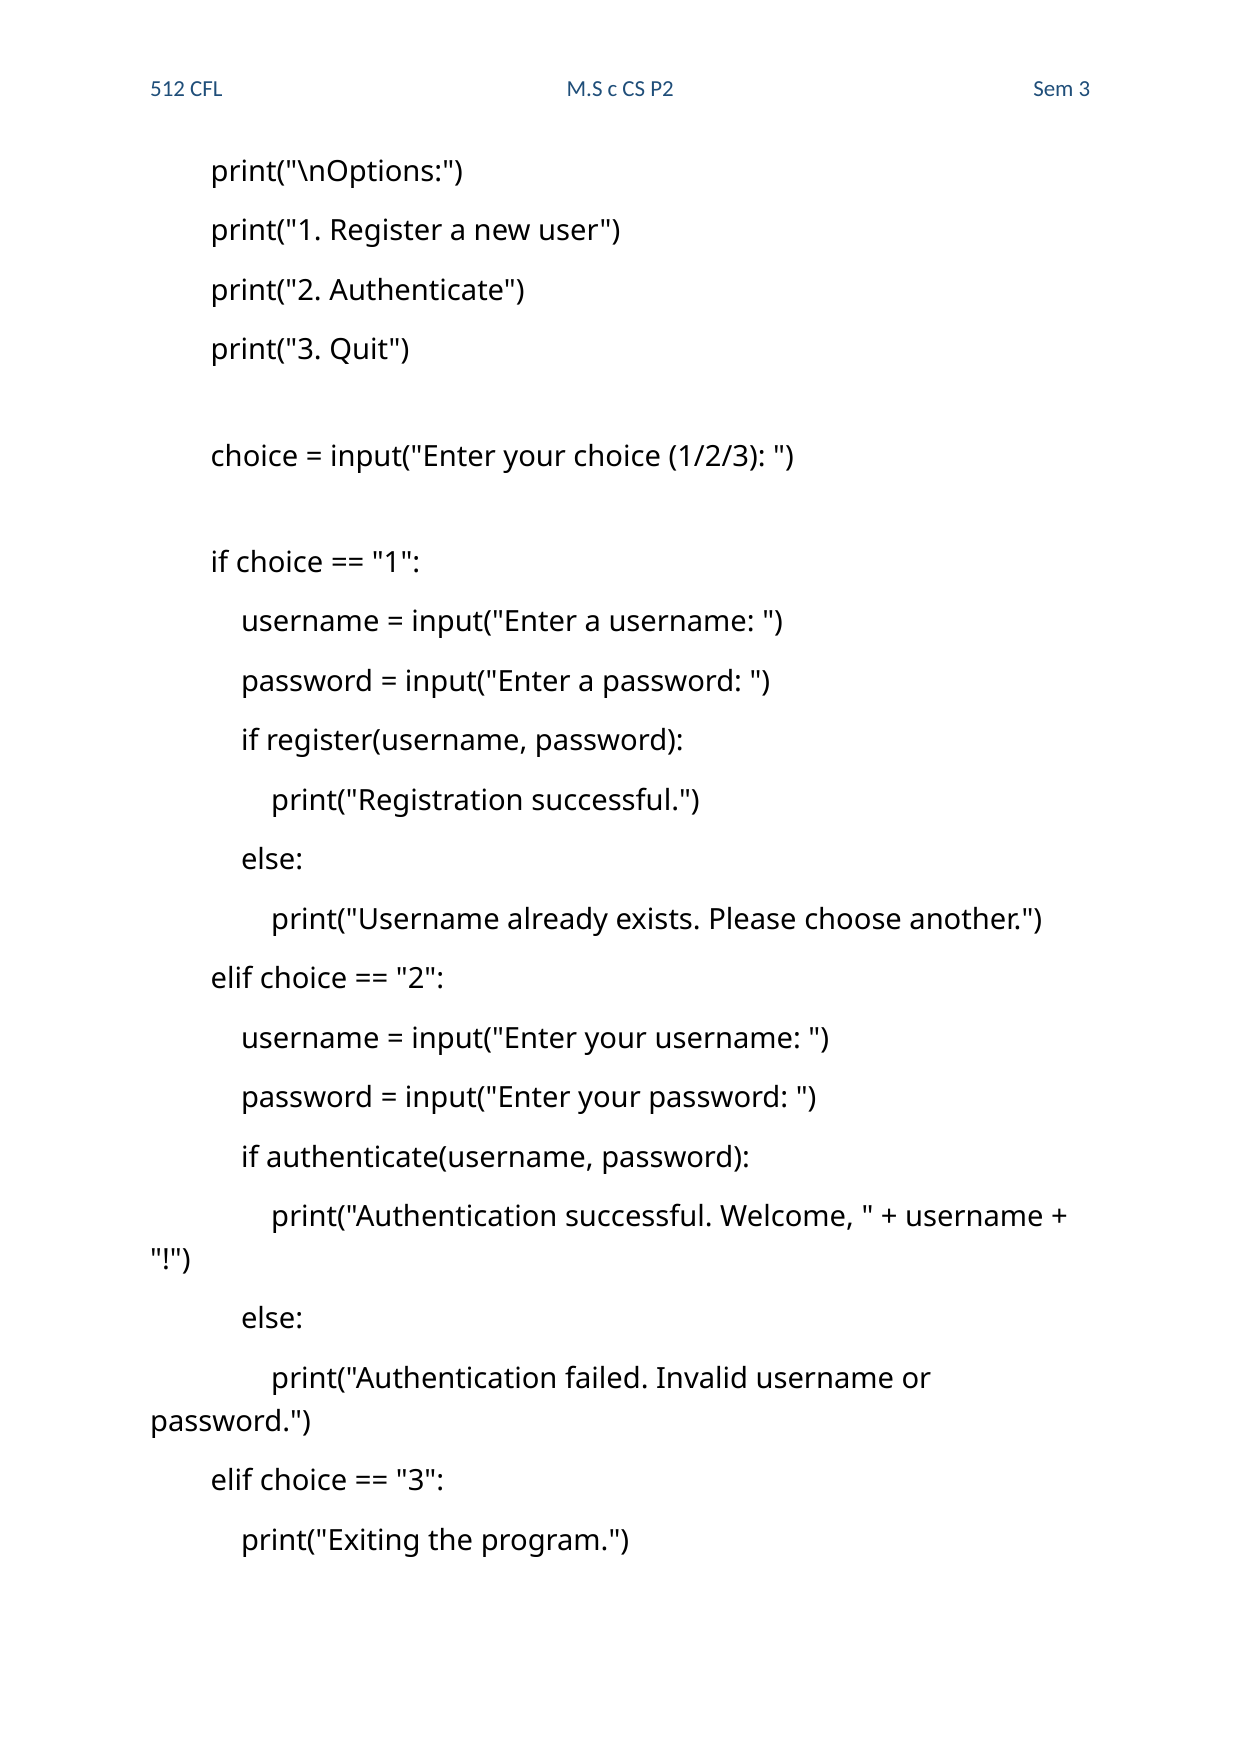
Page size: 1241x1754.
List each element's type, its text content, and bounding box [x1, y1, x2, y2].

text print("Exiting the program.") [150, 1519, 1090, 1559]
text elif choice == "2": [150, 957, 1090, 997]
text if choice == "1": [150, 541, 1090, 581]
text else: [150, 838, 1090, 878]
text username = input("Enter your username: ") [150, 1017, 1090, 1057]
text print("Username already exists. Please choose another.") [150, 898, 1090, 938]
text if register(username, password): [150, 719, 1090, 759]
text password = input("Enter a password: ") [150, 660, 1090, 700]
text else: [150, 1298, 1090, 1337]
text print("\nOptions:") [150, 150, 1090, 190]
text print("Registration successful.") [150, 779, 1090, 819]
text choice = input("Enter your choice (1/2/3): ") [150, 435, 1090, 474]
text print("Authentication failed. Invalid username or password.") [150, 1357, 1090, 1440]
text password = input("Enter your password: ") [150, 1076, 1090, 1116]
text print("3. Quit") [150, 328, 1090, 368]
text print("Authentication successful. Welcome, " + username + "!") [150, 1195, 1090, 1278]
text username = input("Enter a username: ") [150, 601, 1090, 640]
text print("1. Register a new user") [150, 209, 1090, 249]
text if authenticate(username, password): [150, 1136, 1090, 1176]
text elif choice == "3": [150, 1459, 1090, 1499]
text print("2. Authenticate") [150, 269, 1090, 309]
